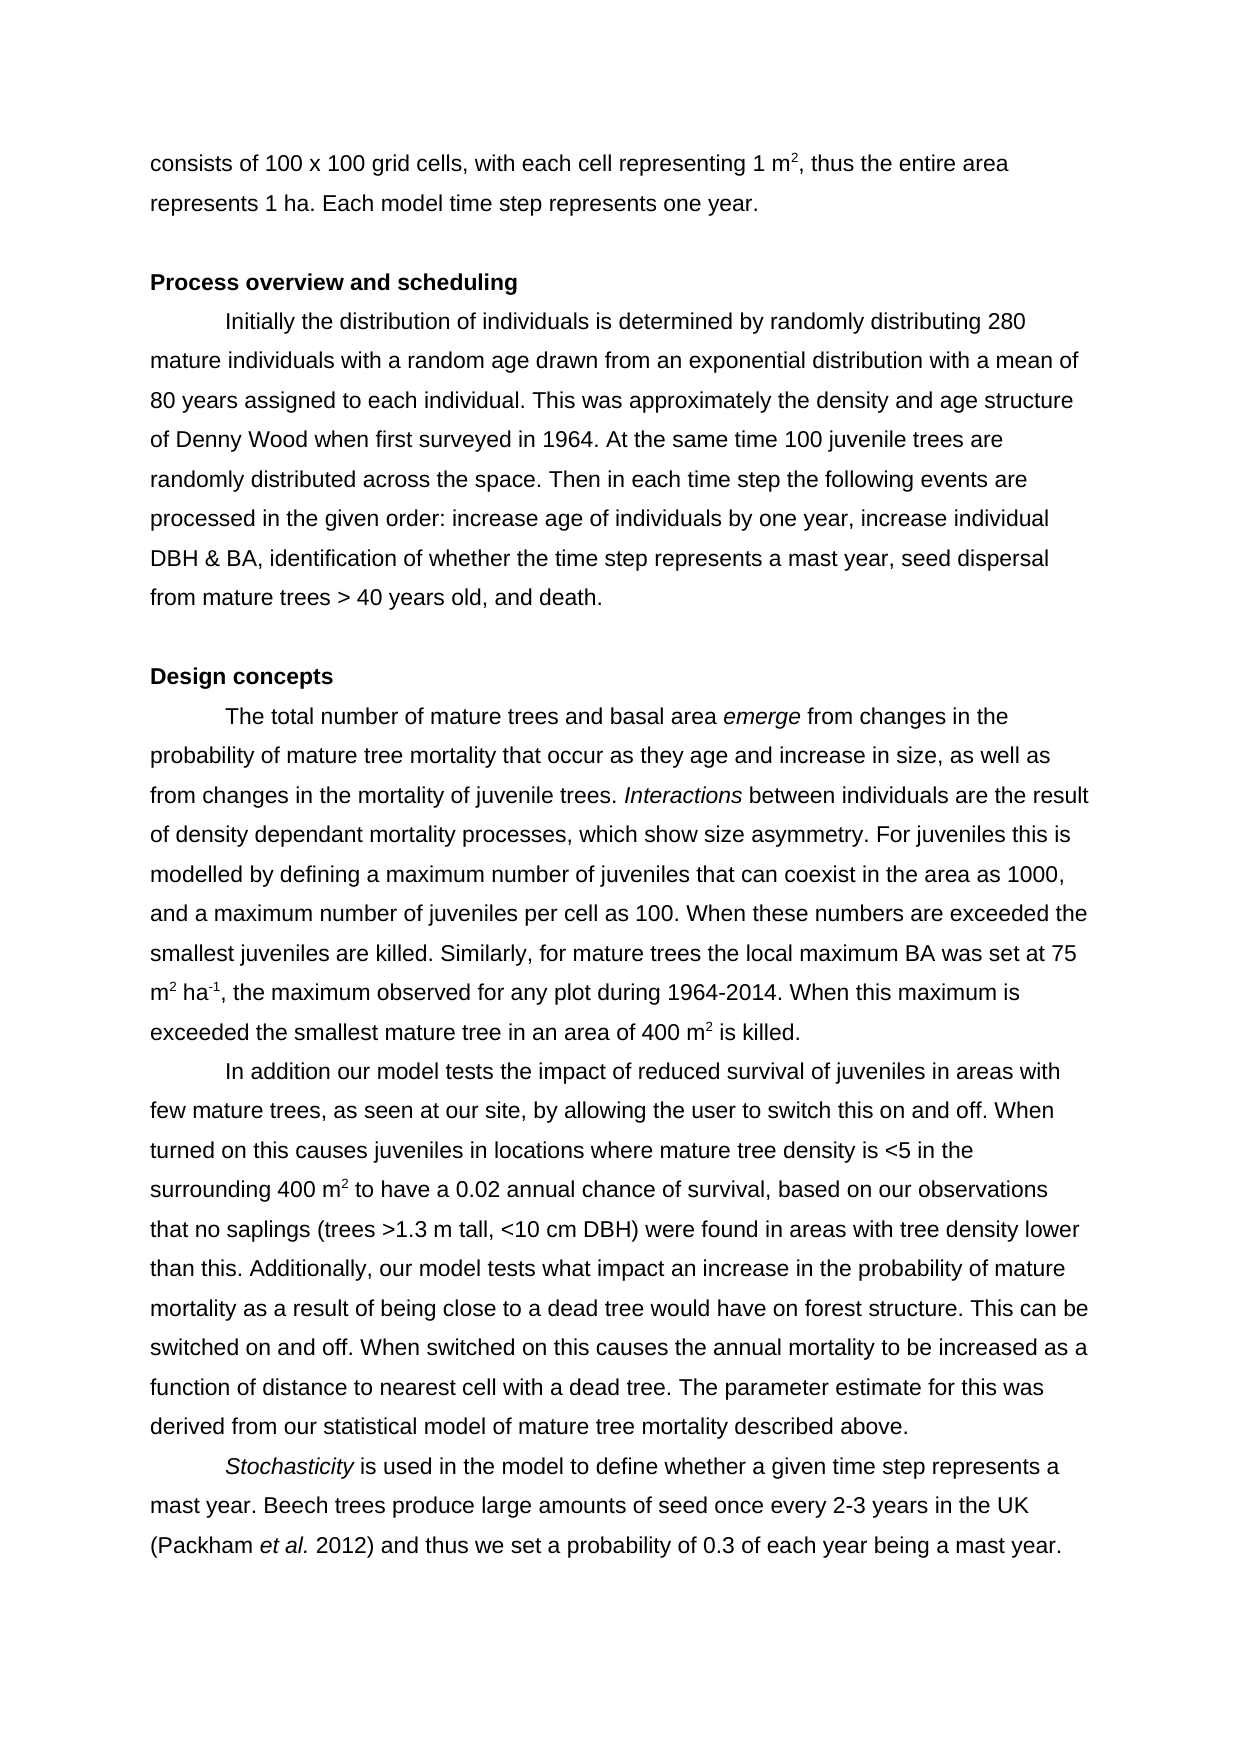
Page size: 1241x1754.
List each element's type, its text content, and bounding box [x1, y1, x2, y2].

text Process overview and scheduling [150, 268, 1090, 295]
text The total number of mature trees and basal area emerge from changes in the probability of mature tree mortality that occur as they age and increase in size, as well as from changes in the mortality of juvenile trees. Interactions between individuals are the result of density dependant mortality processes, which show size asymmetry. For juveniles this is modelled by defining a maximum number of juveniles that can coexist in the area as 1000, and a maximum number of juveniles per cell as 100. When these numbers are exceeded the smallest juveniles are killed. Similarly, for mature trees the local maximum BA was set at 75 m2 ha-1, the maximum observed for any plot during 1964-2014. When this maximum is exceeded the smallest mature tree in an area of 400 m2 is killed. [150, 703, 1090, 1045]
text Design concepts [150, 663, 1090, 689]
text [150, 150, 1090, 216]
text In addition our model tests the impact of reduced survival of juveniles in areas with few mature trees, as seen at our site, by allowing the user to switch this on and off. When turned on this causes juveniles in locations where mature tree density is <5 in the surrounding 400 m2 to have a 0.02 annual chance of survival, based on our observations that no saplings (trees >1.3 m tall, <10 cm DBH) were found in areas with tree density lower than this. Additionally, our model tests what impact an increase in the probability of mature mortality as a result of being close to a dead tree would have on forest structure. This can be switched on and off. When switched on this causes the annual mortality to be increased as a function of distance to nearest cell with a dead tree. The parameter estimate for this was derived from our statistical model of mature tree mortality described above. [150, 1058, 1090, 1440]
text Stochasticity is used in the model to define whether a given time step represents a mast year. Beech trees produce large amounts of seed once every 2-3 years in the UK (Packham et al. 2012) and thus we set a probability of 0.3 of each year being a mast year. [150, 1453, 1090, 1558]
text Initially the distribution of individuals is determined by randomly distributing 280 mature individuals with a random age drawn from an exponential distribution with a mean of 80 years assigned to each individual. This was approximately the density and age structure of Denny Wood when first surveyed in 1964. At the same time 100 juvenile trees are randomly distributed across the space. Then in each time step the following events are processed in the given order: increase age of individuals by one year, increase individual DBH & BA, identification of whether the time step represents a mast year, seed dispersal from mature trees > 40 years old, and death. [150, 308, 1090, 611]
